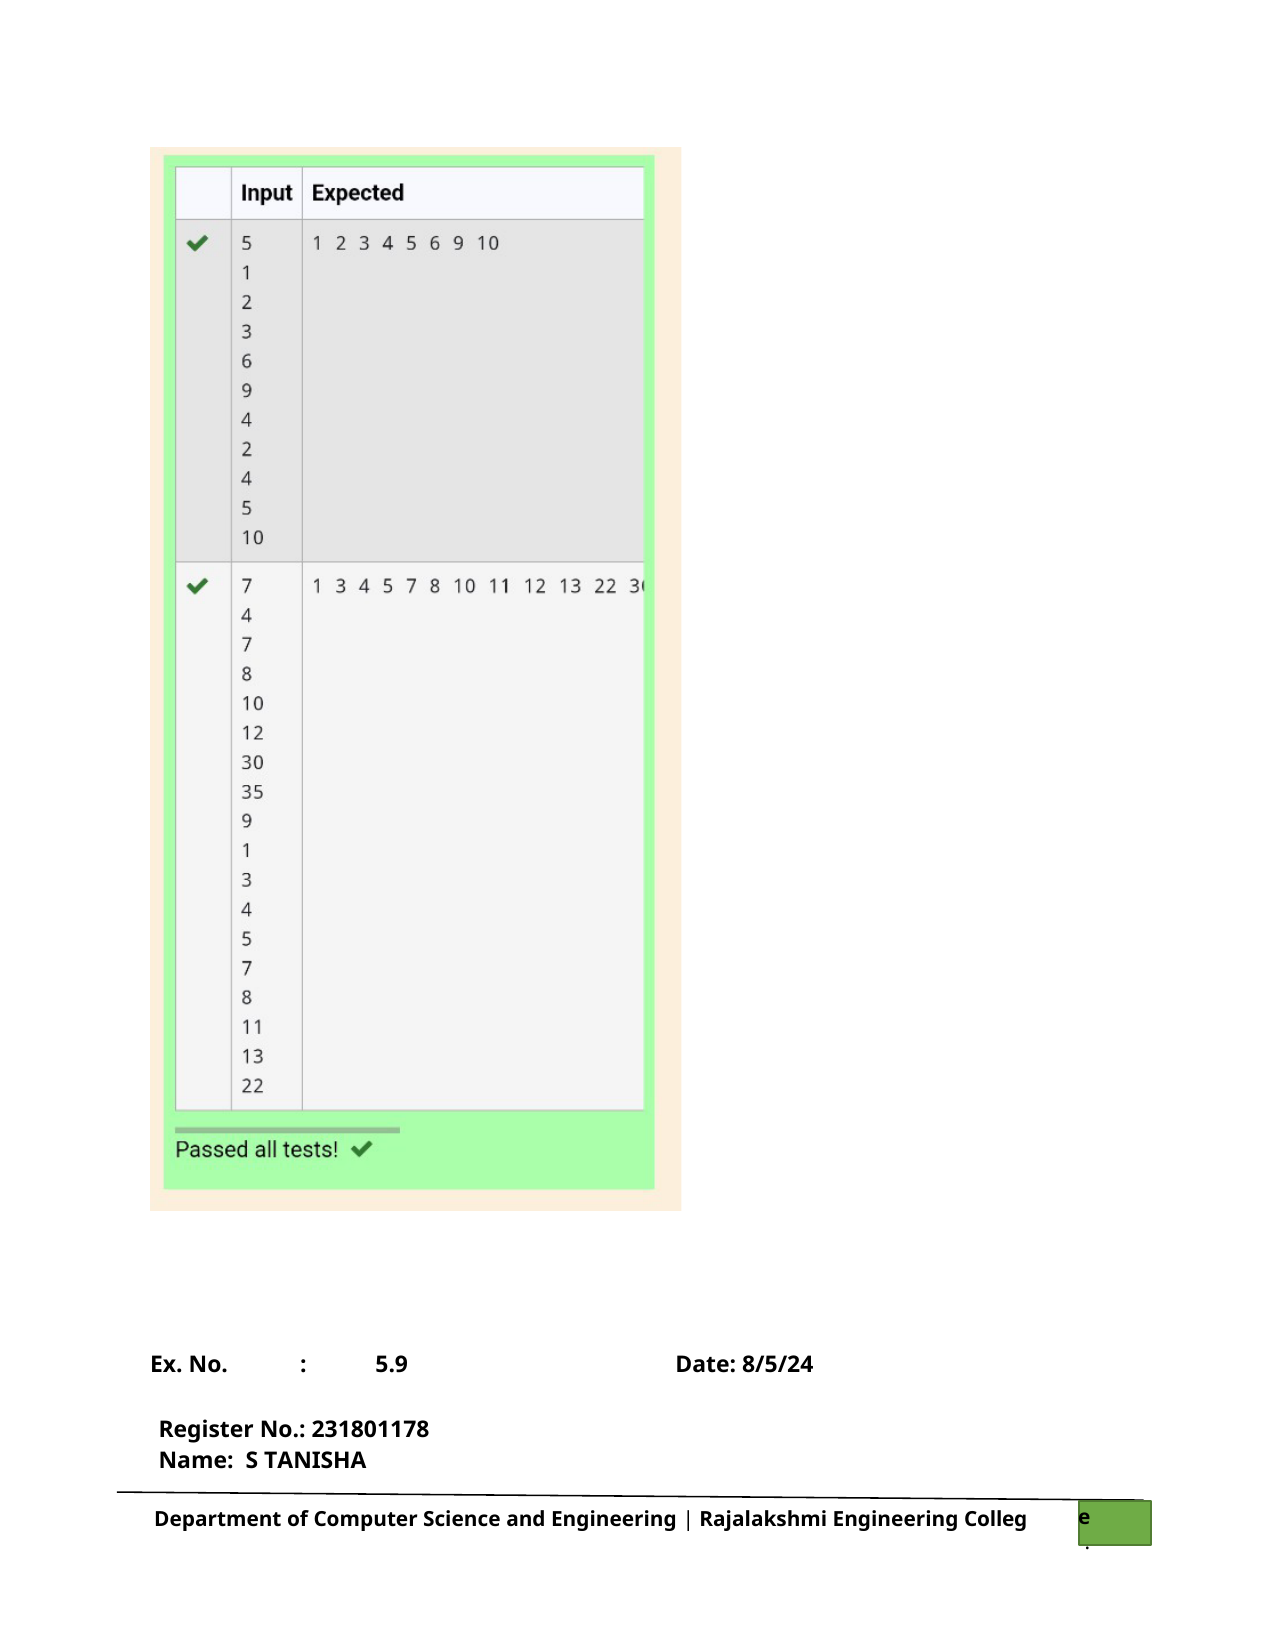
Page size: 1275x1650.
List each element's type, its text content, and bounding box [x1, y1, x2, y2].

text Name: S TANISHA [158, 1444, 1137, 1476]
picture [150, 147, 682, 1211]
text Register No.: 231801178 [158, 1413, 1137, 1444]
text Ex. No. : 5.9 Date: 8/5/24 [150, 1348, 1137, 1379]
